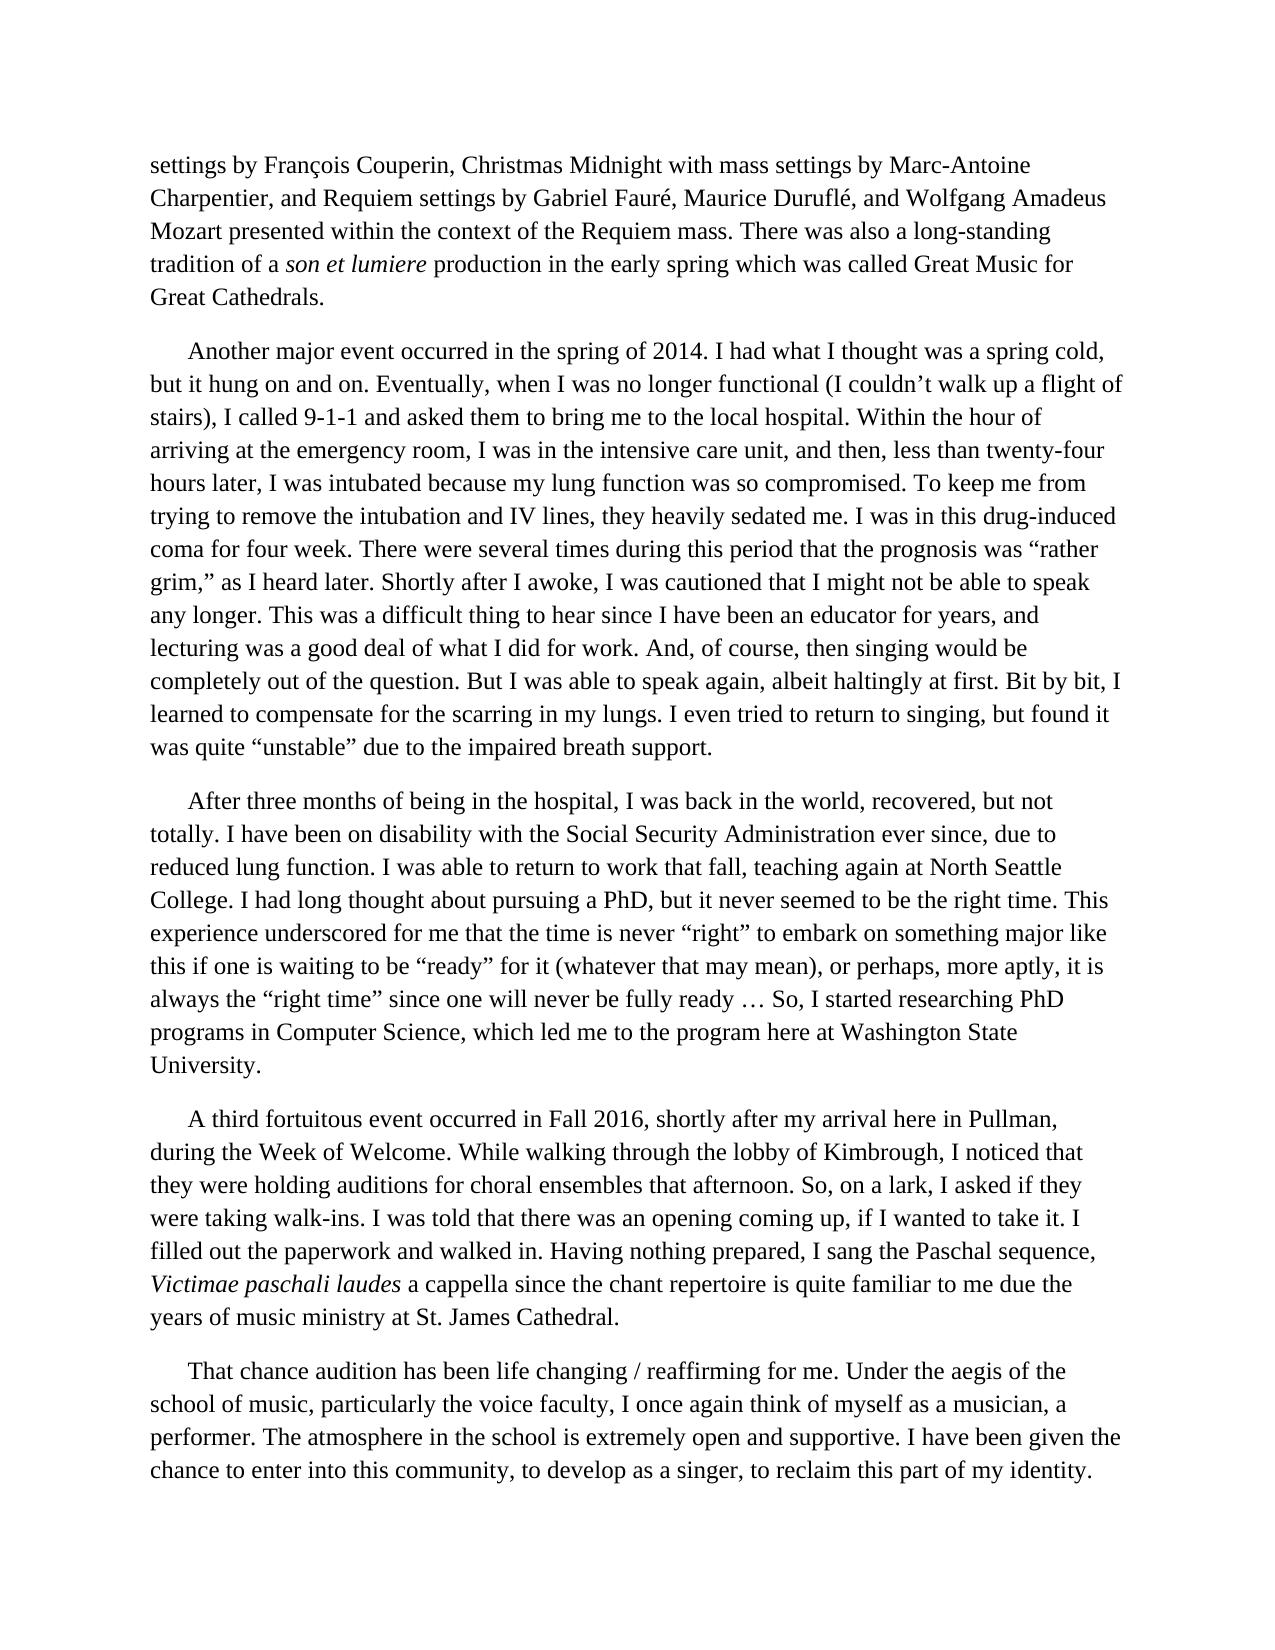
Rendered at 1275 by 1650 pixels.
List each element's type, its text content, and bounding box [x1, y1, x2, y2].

text After three months of being in the hospital, I was back in the world, recovered, but not totally. I have been on disability with the Social Security Administration ever since, due to reduced lung function. I was able to return to work that fall, teaching again at North Seattle College. I had long thought about pursuing a PhD, but it never seemed to be the right time. This experience underscored for me that the time is never “right” to embark on something major like this if one is waiting to be “ready” for it (whatever that may mean), or perhaps, more aptly, it is always the “right time” since one will never be fully ready … So, I started researching PhD programs in Computer Science, which led me to the program here at Washington State University. [150, 786, 1125, 1079]
text Another major event occurred in the spring of 2014. I had what I thought was a spring cold, but it hung on and on. Eventually, when I was no longer functional (I couldn’t walk up a flight of stairs), I called 9-1-1 and asked them to bring me to the local hospital. Within the hour of arriving at the emergency room, I was in the intensive care unit, and then, less than twenty-four hours later, I was intubated because my lung function was so compromised. To keep me from trying to remove the intubation and IV lines, they heavily sedated me. I was in this drug-induced coma for four week. There were several times during this period that the prognosis was “rather grim,” as I heard later. Shortly after I awoke, I was cautioned that I might not be able to speak any longer. This was a difficult thing to hear since I have been an educator for years, and lecturing was a good deal of what I did for work. And, of course, then singing would be completely out of the question. But I was able to speak again, albeit haltingly at first. Bit by bit, I learned to compensate for the scarring in my lungs. I even tried to return to singing, but found it was quite “unstable” due to the impaired breath support. [150, 336, 1125, 761]
text That chance audition has been life changing / reaffirming for me. Under the aegis of the school of music, particularly the voice faculty, I once again think of myself as a musician, a performer. The atmosphere in the school is extremely open and supportive. I have been given the chance to enter into this community, to develop as a singer, to reclaim this part of my identity. [150, 1356, 1125, 1484]
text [150, 150, 1125, 311]
text A third fortuitous event occurred in Fall 2016, shortly after my arrival here in Pullman, during the Week of Welcome. While walking through the lobby of Kimbrough, I noticed that they were holding auditions for choral ensembles that afternoon. So, on a lark, I asked if they were taking walk-ins. I was told that there was an opening coming up, if I wanted to take it. I filled out the paperwork and walked in. Having nothing prepared, I sang the Paschal sequence, Victimae paschali laudes a cappella since the chant repertoire is quite familiar to me due the years of music ministry at St. James Cathedral. [150, 1104, 1125, 1331]
